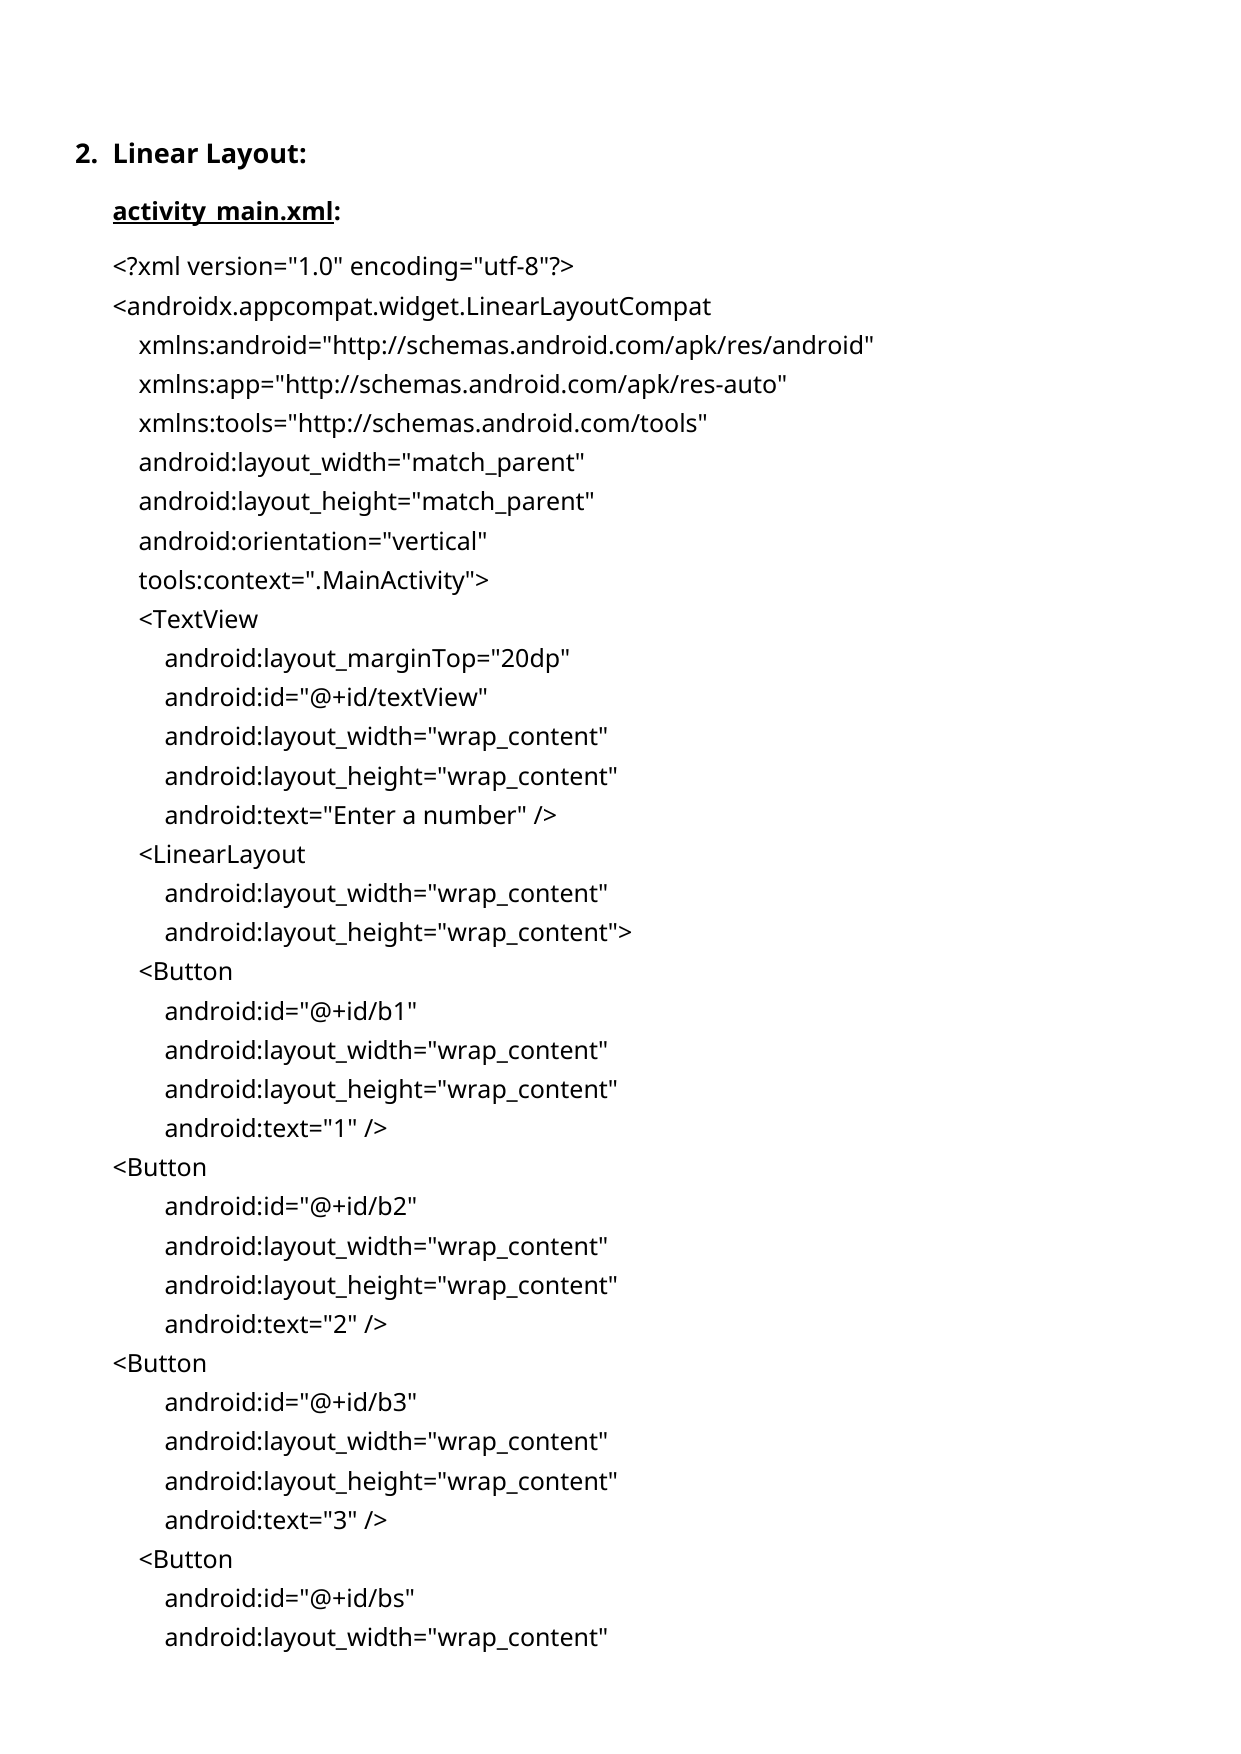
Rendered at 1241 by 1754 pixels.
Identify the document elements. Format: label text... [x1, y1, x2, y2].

text activity_main.xml: [112, 193, 1165, 227]
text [112, 249, 1165, 1654]
list Linear Layout: [75, 134, 1165, 171]
